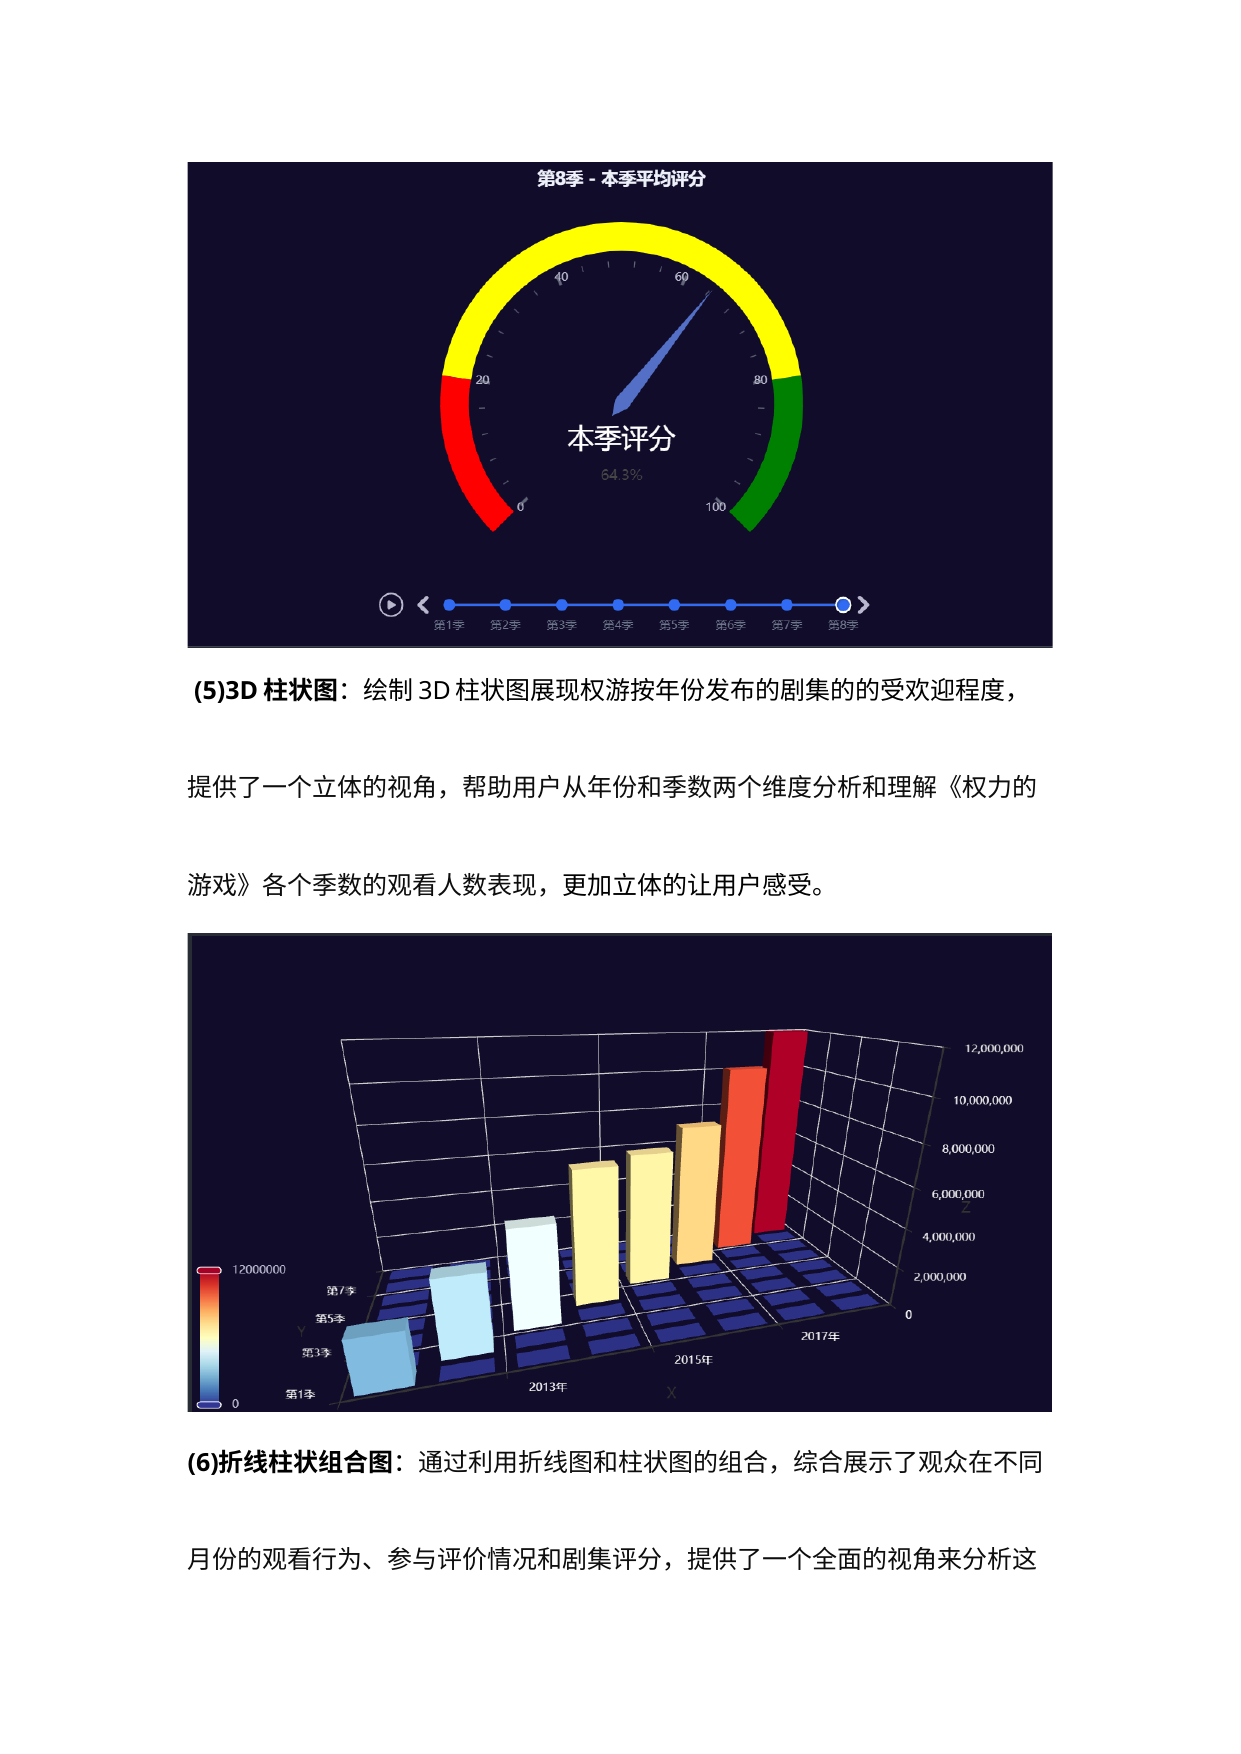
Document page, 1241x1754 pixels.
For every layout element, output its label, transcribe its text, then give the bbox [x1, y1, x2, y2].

picture [187, 933, 1052, 1412]
text (5)3D柱状图：绘制3D柱状图展现权游按年份发布的剧集的的受欢迎程度，提供了一个立体的视角，帮助用户从年份和季数两个维度分析和理解《权力的游戏》各个季数的观看人数表现，更加立体的让用户感受。 [187, 656, 1053, 916]
picture [187, 162, 1053, 648]
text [187, 1428, 1053, 1590]
